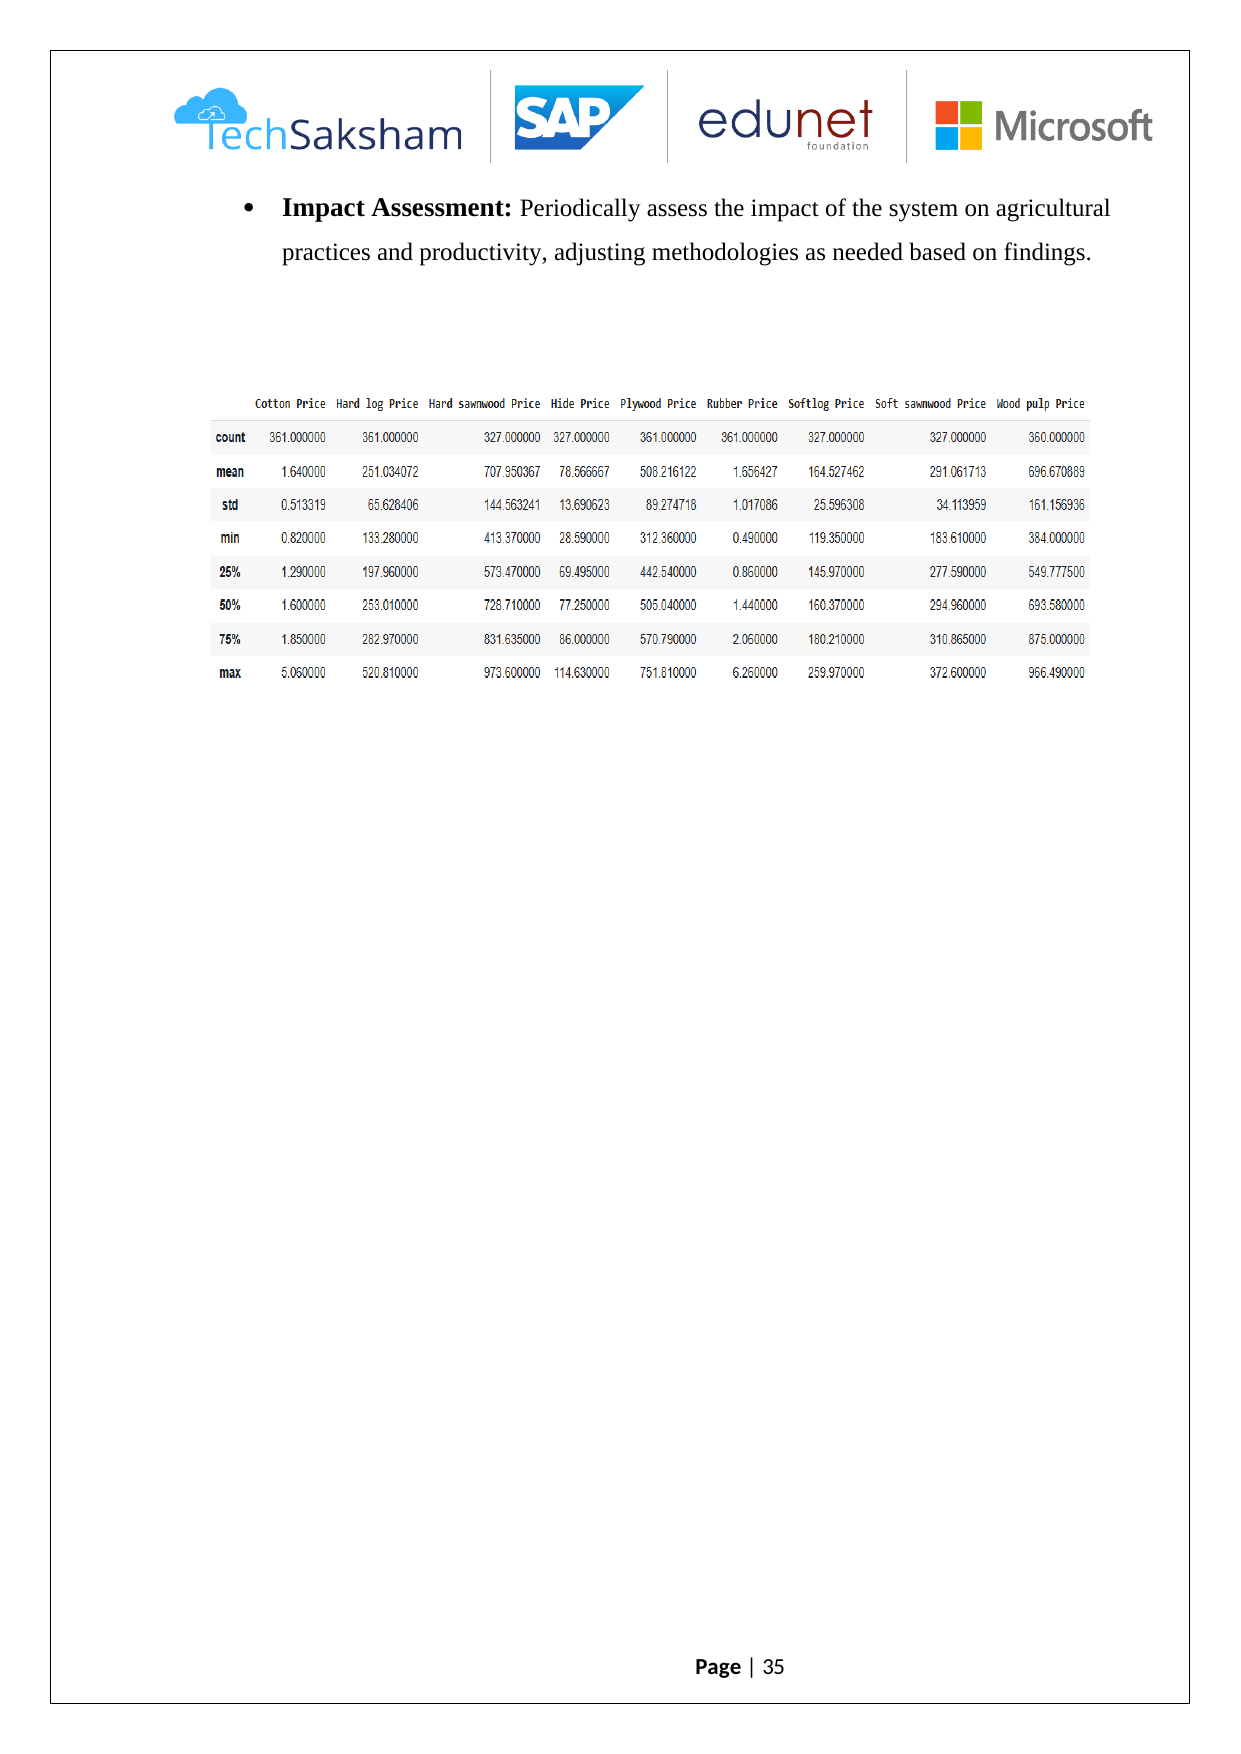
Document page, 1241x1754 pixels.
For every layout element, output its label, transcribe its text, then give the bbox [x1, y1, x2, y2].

picture [935, 100, 1153, 150]
picture [698, 99, 873, 150]
list Impact Assessment: Periodically assess the impact of the system on agricultural practices and productivity, adjusting methodologies as needed based on findings. [244, 191, 1122, 265]
picture [173, 87, 462, 150]
picture [514, 85, 645, 150]
picture [210, 398, 1090, 678]
